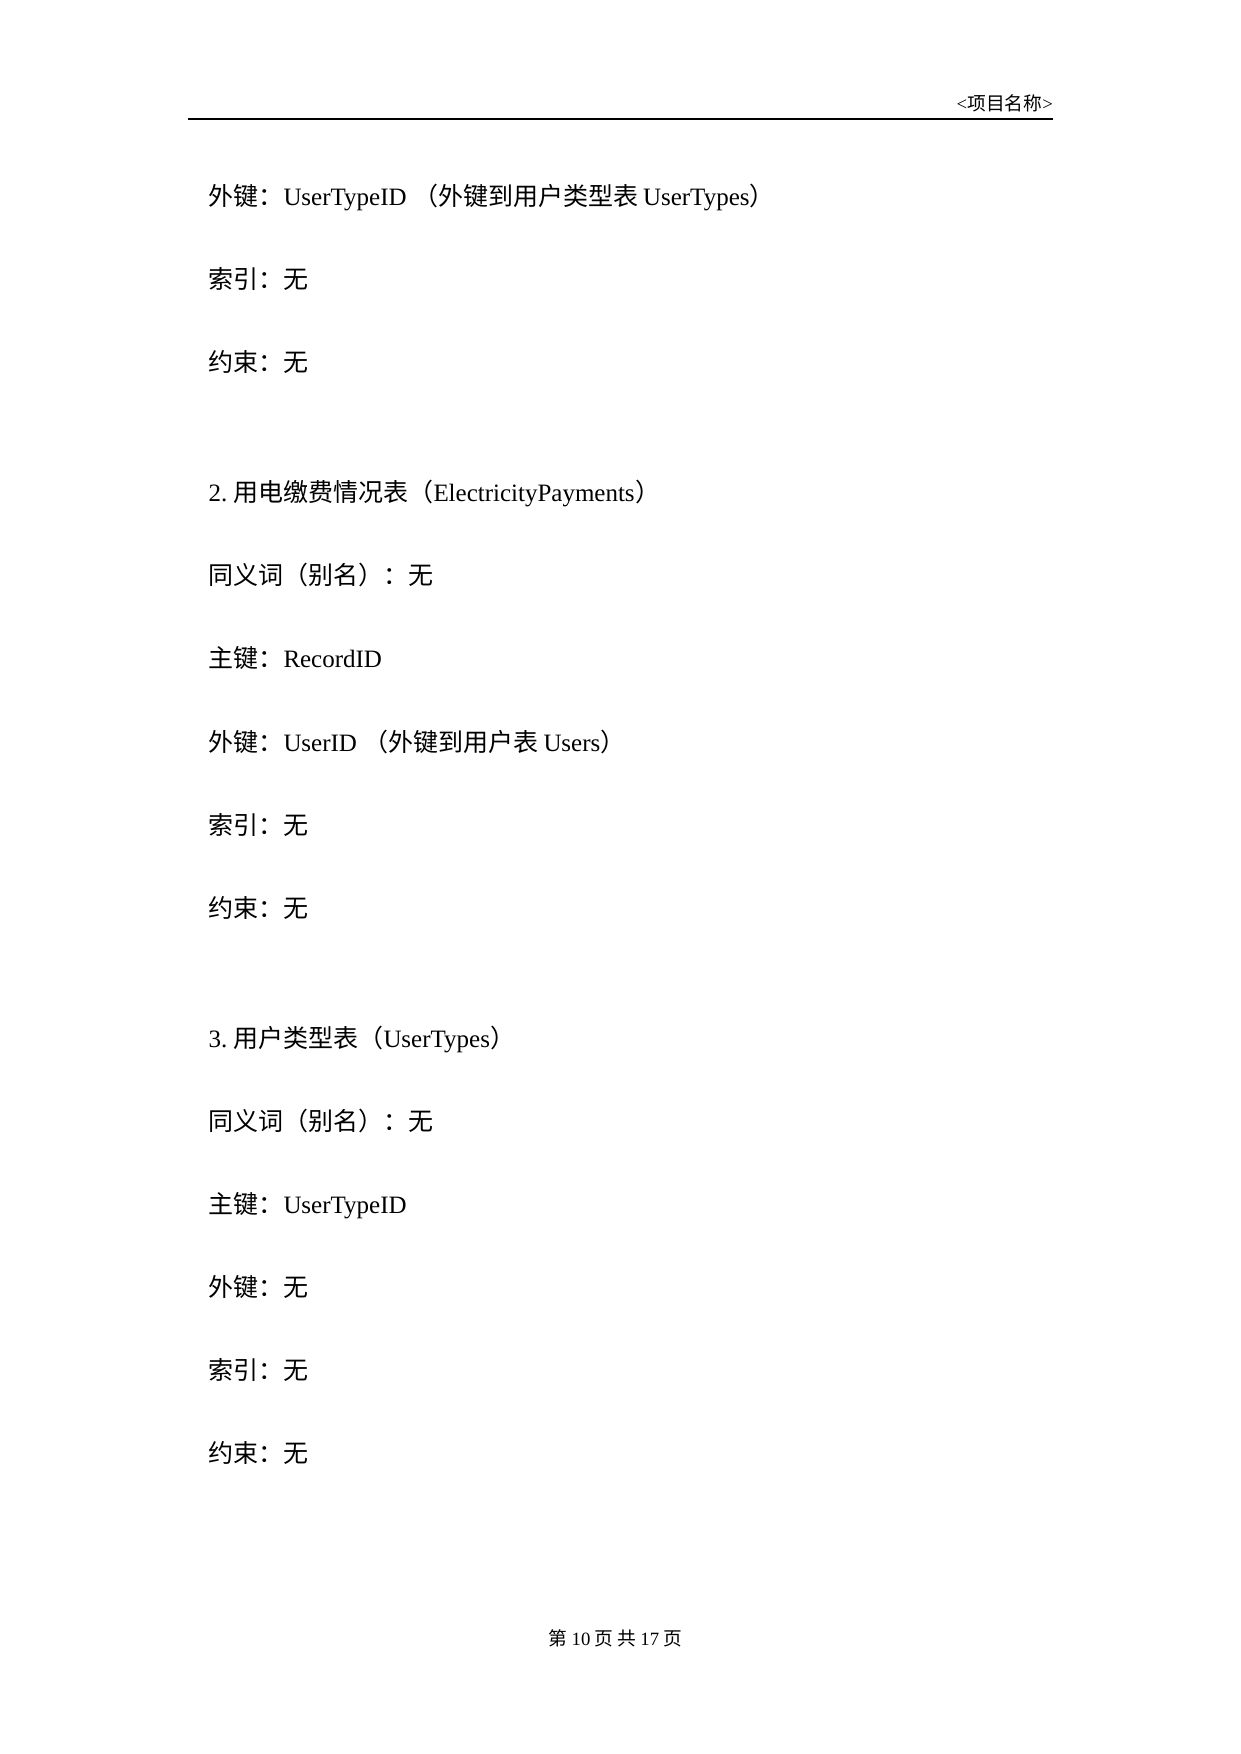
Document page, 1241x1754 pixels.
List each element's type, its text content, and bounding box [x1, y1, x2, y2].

text 外键：UserID （外键到用户表Users） [187, 708, 1053, 773]
text 外键：UserTypeID （外键到用户类型表UserTypes） [187, 162, 1053, 227]
text 约束：无 [187, 874, 1053, 939]
text 主键：UserTypeID [187, 1170, 1053, 1235]
text 2. 用电缴费情况表（ElectricityPayments） [187, 458, 1053, 523]
text 约束：无 [187, 328, 1053, 393]
text 3. 用户类型表（UserTypes） [187, 1004, 1053, 1069]
text 约束：无 [187, 1419, 1053, 1484]
text 同义词（别名）：无 [187, 1087, 1053, 1152]
text 外键：无 [187, 1253, 1053, 1318]
text 索引：无 [187, 245, 1053, 310]
text 主键：RecordID [187, 624, 1053, 689]
text 索引：无 [187, 791, 1053, 856]
text 索引：无 [187, 1336, 1053, 1401]
text 同义词（别名）：无 [187, 541, 1053, 606]
